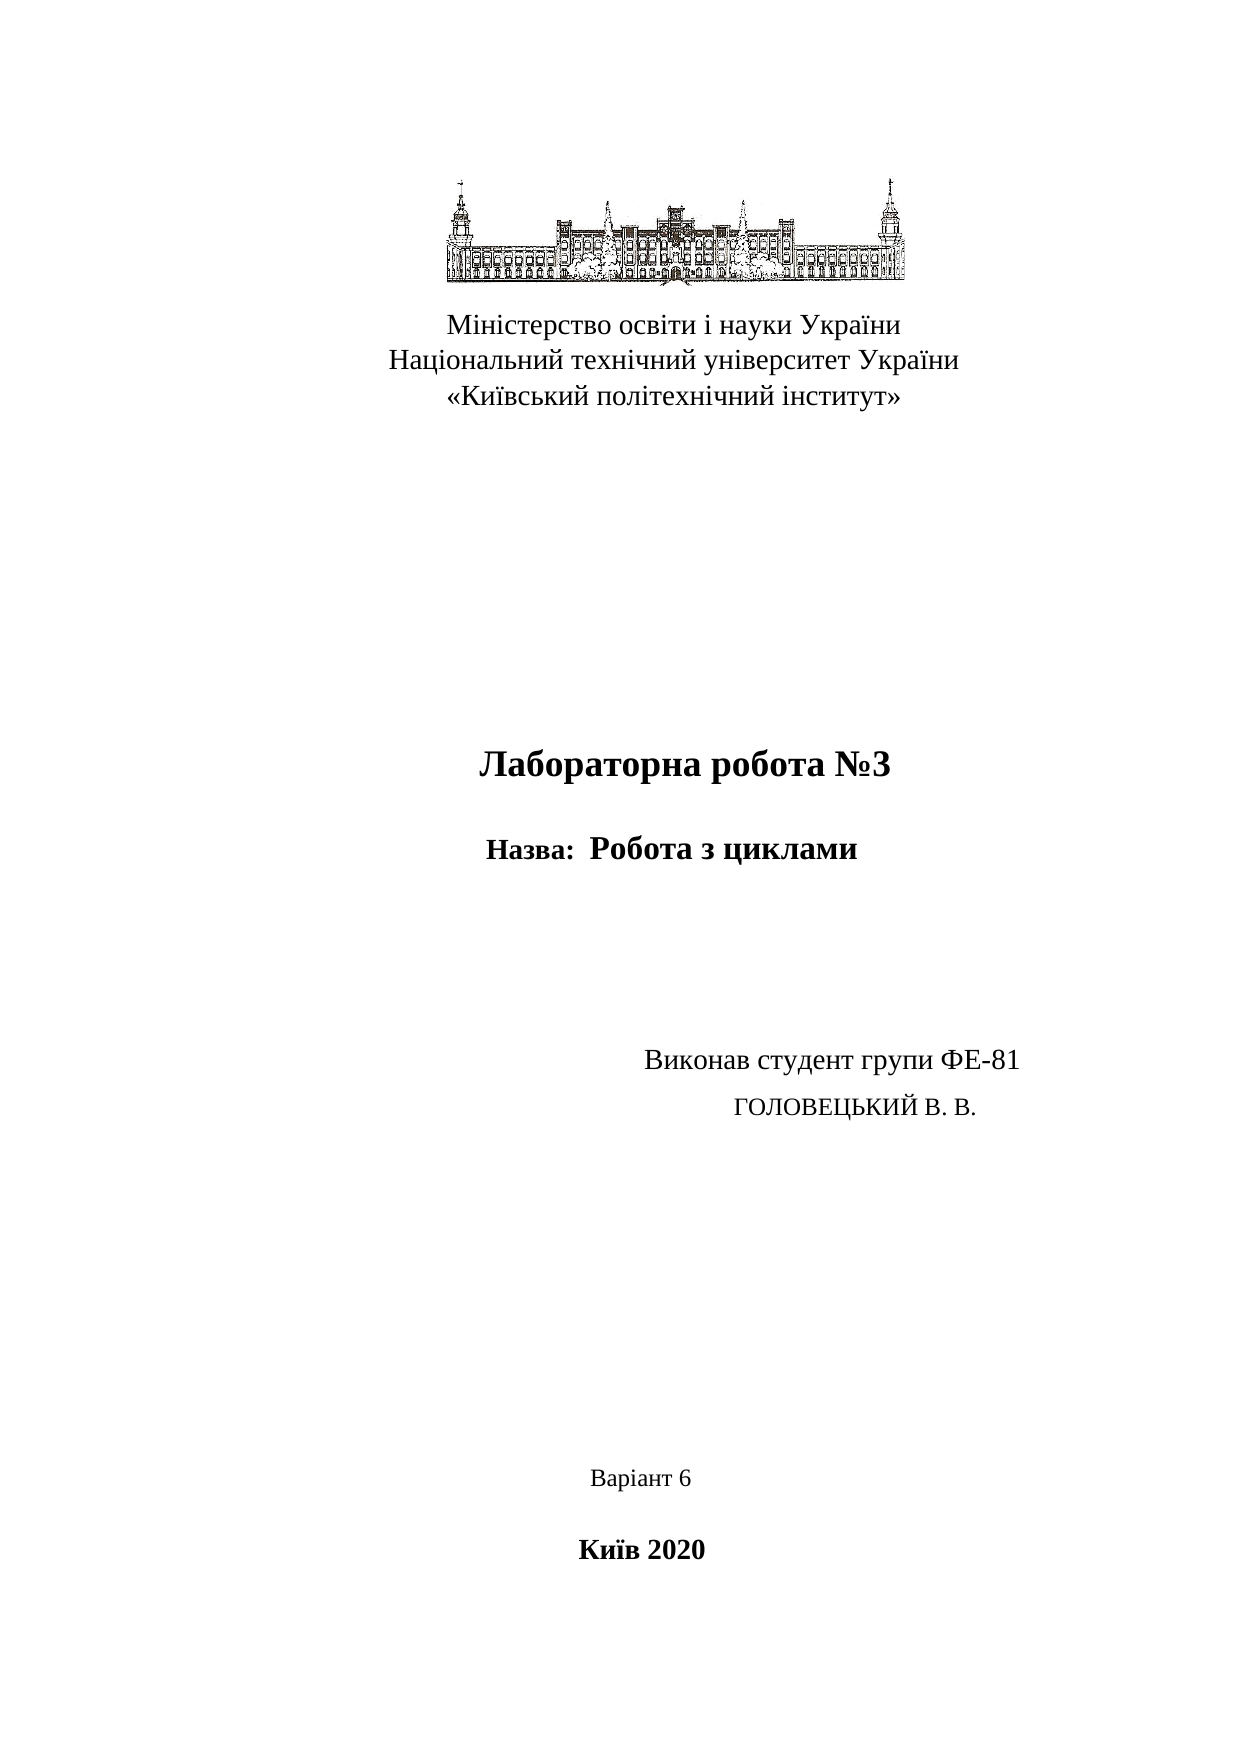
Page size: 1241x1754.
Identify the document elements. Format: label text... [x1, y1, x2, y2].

text ГОЛОВЕЦЬКИЙ В. В. [848, 1102, 1152, 1118]
text Варiант 6 [177, 1469, 1152, 1490]
text Київ 2020 [177, 1532, 1156, 1566]
text ГОЛОВЕЦЬКИЙ В. В. [177, 1102, 849, 1118]
picture [438, 173, 912, 288]
text Виконав студент групи ФЕ-81 [644, 1017, 1152, 1076]
text Назва: Робота з циклами [192, 828, 1152, 867]
text Міністерство освіти і науки України Національний технічний університет України «Київський політехнічний інститут» [369, 307, 979, 411]
text Лабораторна робота №3 [479, 742, 1152, 785]
